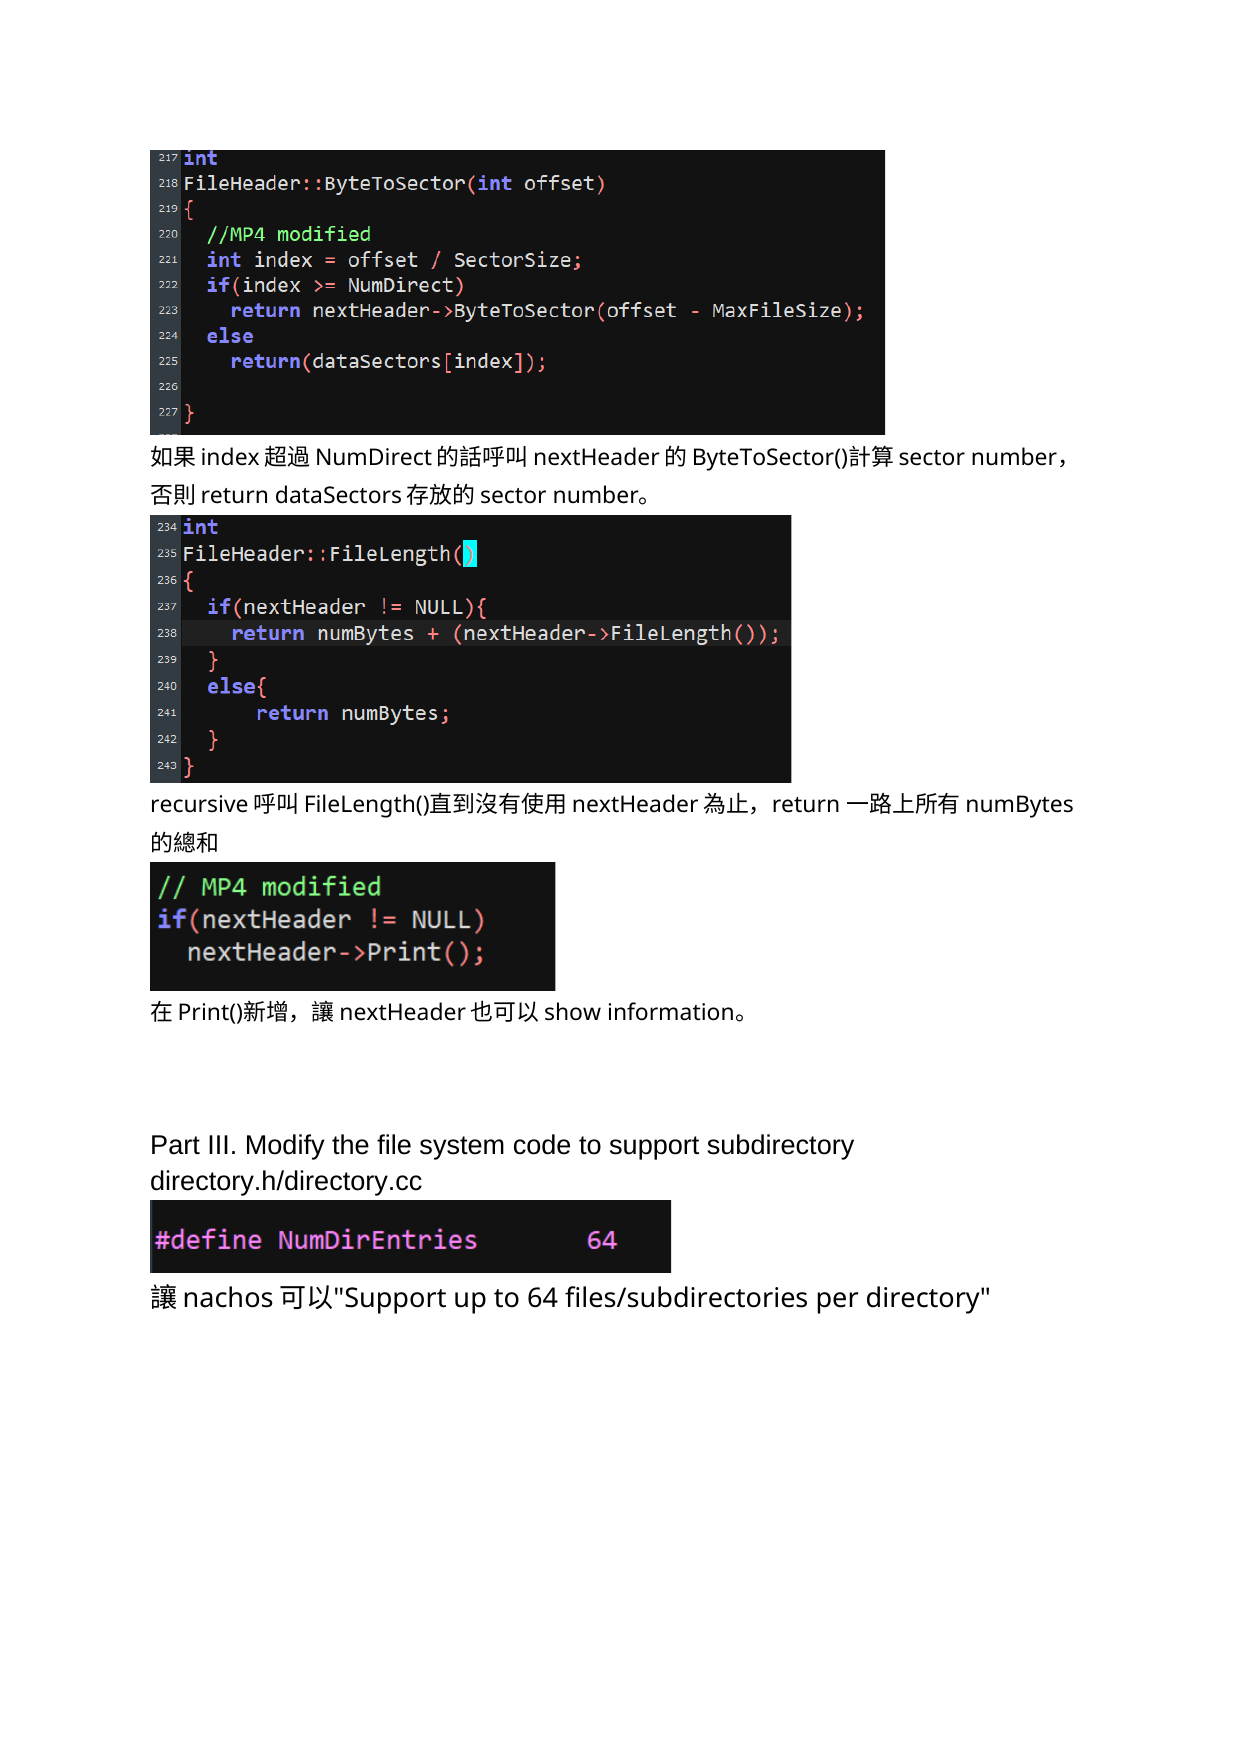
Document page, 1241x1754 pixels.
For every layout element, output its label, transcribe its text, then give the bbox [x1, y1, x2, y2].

text 如果index超過NumDirect的話呼叫nextHeader的ByteToSector()計算sector number， [150, 438, 1090, 472]
picture [150, 150, 886, 435]
text Part III. Modify the file system code to support subdirectory [150, 1129, 1090, 1160]
text directory.h/directory.cc [150, 1165, 1090, 1196]
picture [150, 1200, 672, 1273]
picture [150, 515, 792, 783]
text 否則return dataSectors存放的sector number。 [150, 477, 1090, 510]
text 在Print()新增，讓nextHeader也可以show information。 [150, 994, 1090, 1028]
picture [150, 862, 556, 991]
text recursive呼叫FileLength()直到沒有使用nextHeader為止，return 一路上所有numBytes的總和 [150, 786, 1090, 858]
text 讓nachos可以"Support up to 64 files/subdirectories per directory" [150, 1276, 1090, 1316]
